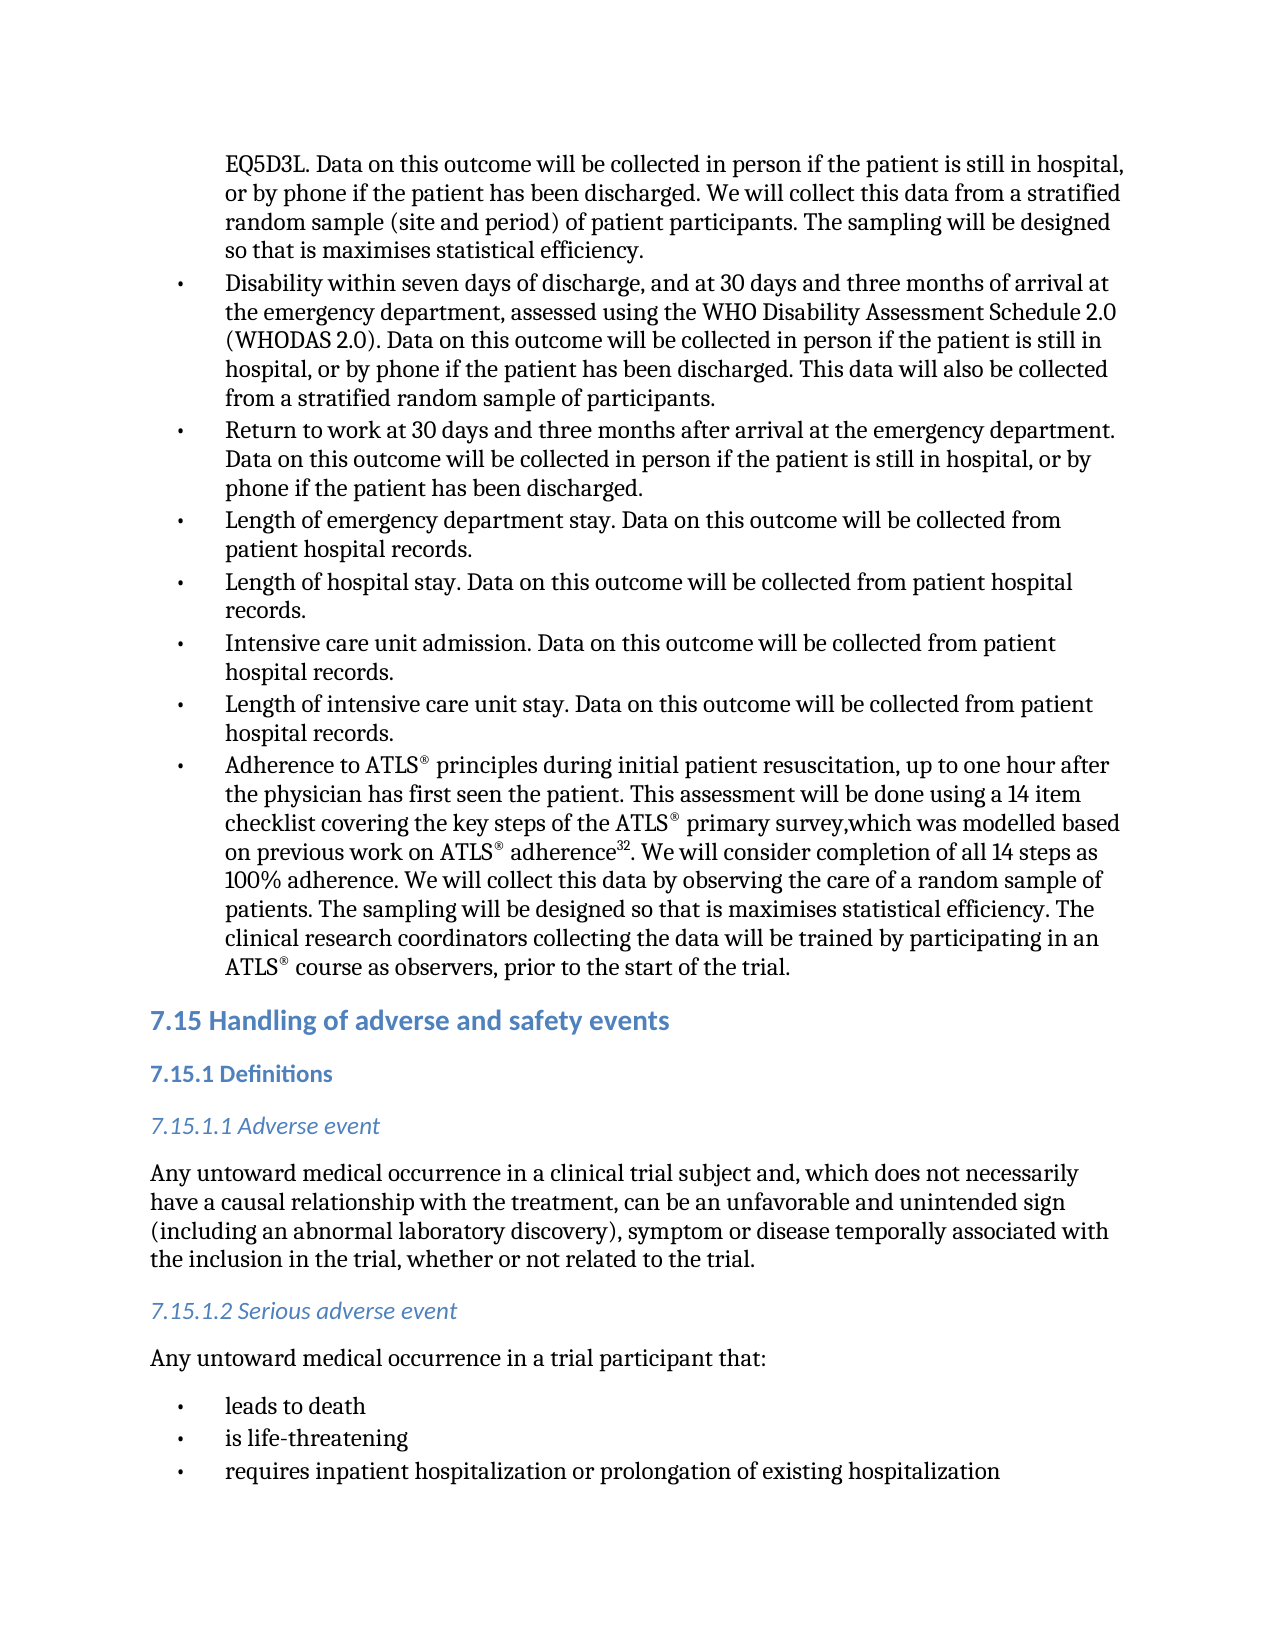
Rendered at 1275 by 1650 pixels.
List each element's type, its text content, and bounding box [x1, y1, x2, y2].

list Disability within seven days of discharge, and at 30 days and three months of arrival at the emergency department, assessed using the WHO Disability Assessment Schedule 2.0 (WHODAS 2.0). Data on this outcome will be collected in person if the patient is still in hospital, or by phone if the patient has been discharged. This data will also be collected from a stratified random sample of participants. [175, 269, 1125, 412]
list requires inpatient hospitalization or prolongation of existing hospitalization [175, 1457, 1125, 1486]
list Adherence to ATLS® principles during initial patient resuscitation, up to one hour after the physician has first seen the patient. This assessment will be done using a 14 item checklist covering the key steps of the ATLS® primary survey,which was modelled based on previous work on ATLS® adherence32. We will consider completion of all 14 steps as 100% adherence. We will collect this data by observing the care of a random sample of patients. The sampling will be designed so that is maximises statistical efficiency. The clinical research coordinators collecting the data will be trained by participating in an ATLS® course as observers, prior to the start of the trial. [175, 751, 1125, 981]
list Length of emergency department stay. Data on this outcome will be collected from patient hospital records. [175, 506, 1125, 564]
list Intensive care unit admission. Data on this outcome will be collected from patient hospital records. [175, 629, 1125, 686]
subtitle 7.15.1.2 Serious adverse event [150, 1295, 1125, 1326]
list Length of hospital stay. Data on this outcome will be collected from patient hospital records. [175, 567, 1125, 625]
list Length of intensive care unit stay. Data on this outcome will be collected from patient hospital records. [175, 690, 1125, 747]
subtitle 7.15 Handling of adverse and safety events [150, 1002, 1125, 1038]
text Any untoward medical occurrence in a trial participant that: [150, 1344, 1125, 1373]
subtitle 7.15.1.1 Adverse event [150, 1110, 1125, 1140]
list Return to work at 30 days and three months after arrival at the emergency department. Data on this outcome will be collected in person if the patient is still in hospital, or by phone if the patient has been discharged. [175, 416, 1125, 502]
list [175, 150, 1125, 265]
list is life-threatening [175, 1424, 1125, 1453]
subtitle 7.15.1 Definitions [150, 1058, 1125, 1089]
text Any untoward medical occurrence in a clinical trial subject and, which does not necessarily have a causal relationship with the treatment, can be an unfavorable and unintended sign (including an abnormal laboratory discovery), symptom or disease temporally associated with the inclusion in the trial, whether or not related to the trial. [150, 1159, 1125, 1274]
list leads to death [175, 1392, 1125, 1421]
